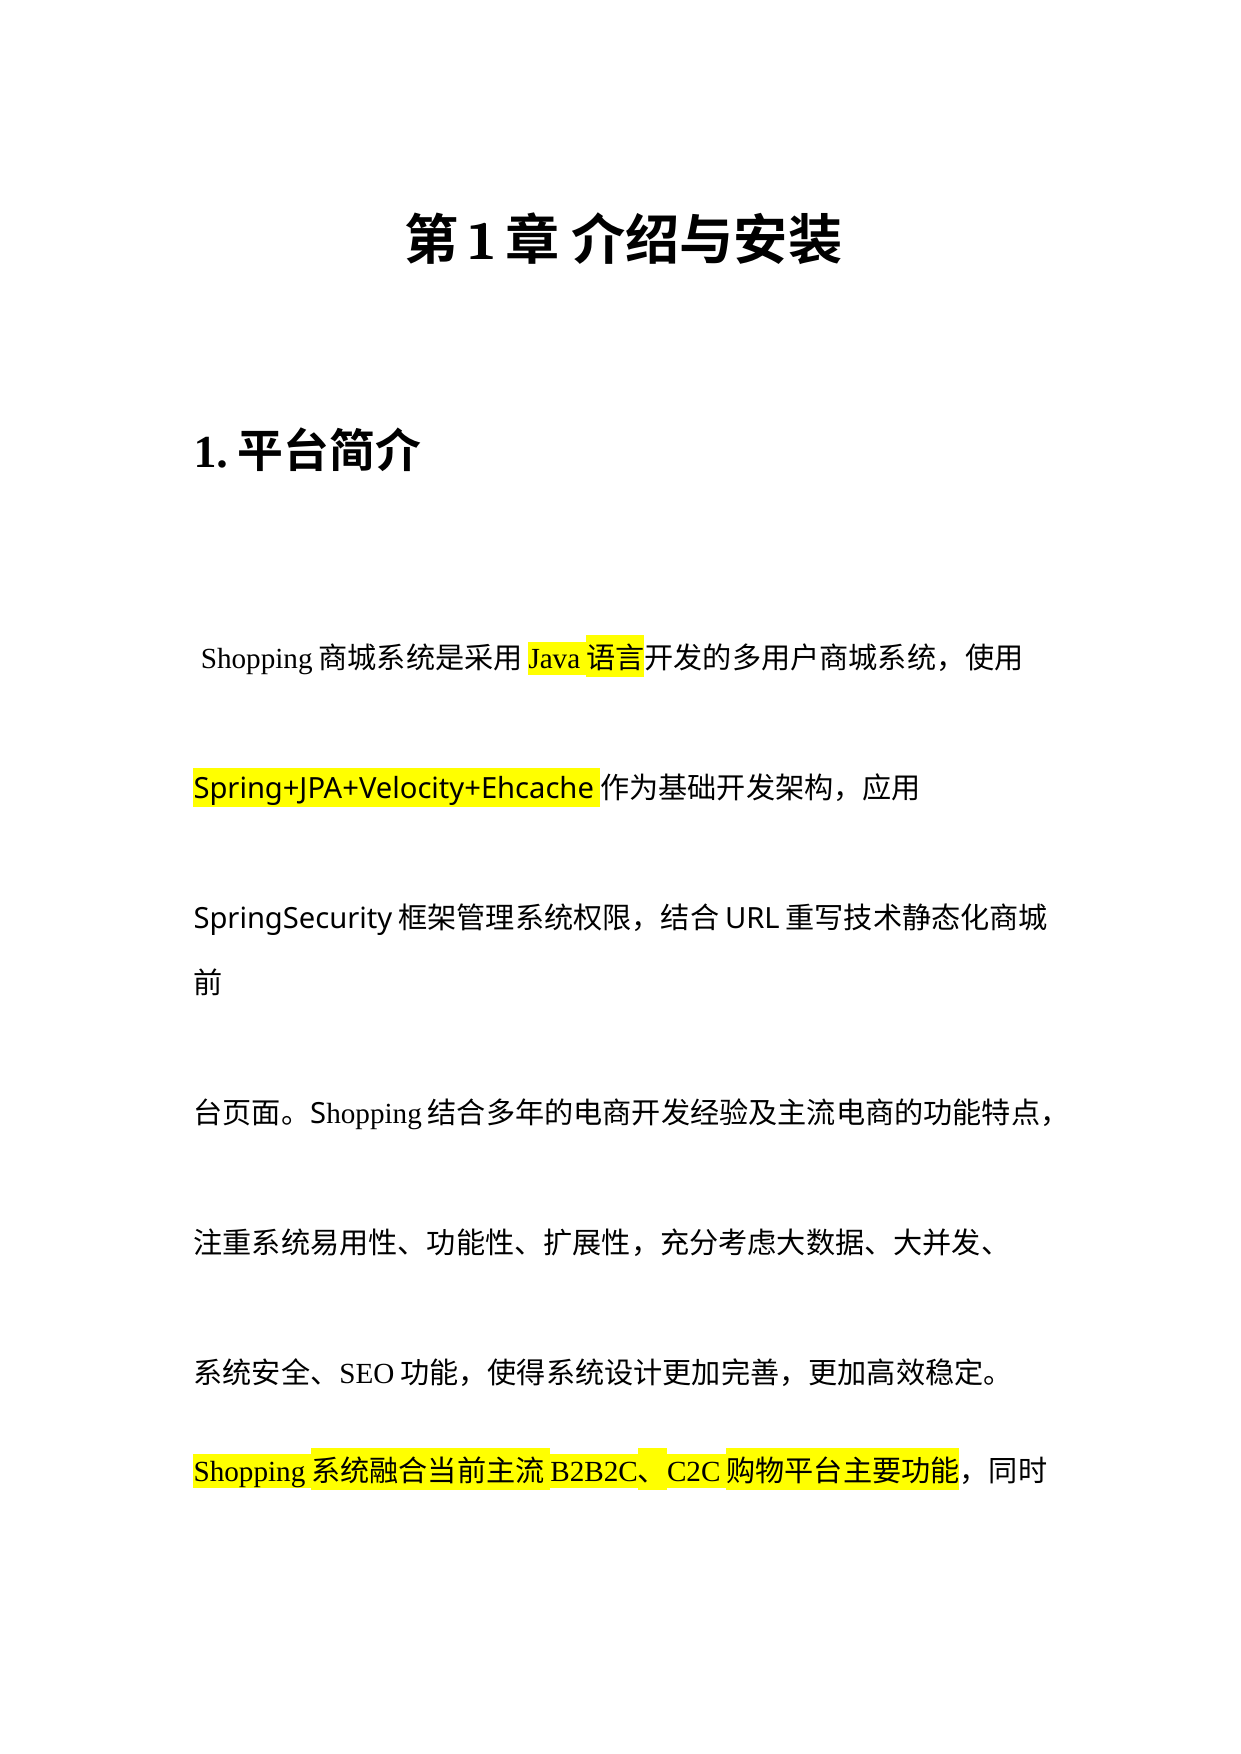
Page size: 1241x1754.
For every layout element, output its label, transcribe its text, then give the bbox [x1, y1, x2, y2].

text SpringSecurity框架管理系统权限，结合URL重写技术静态化商城前 [193, 884, 1053, 1014]
text 注重系统易用性、功能性、扩展性，充分考虑大数据、大并发、 [193, 1209, 1053, 1274]
text Shopping商城系统是采用Java语言开发的多用户商城系统，使用 [193, 624, 1053, 689]
text 台页面。Shopping结合多年的电商开发经验及主流电商的功能特点， [193, 1079, 1053, 1144]
text Shopping系统融合当前主流B2B2C、C2C购物平台主要功能，同时 [193, 1436, 1053, 1501]
subtitle 平台简介 [193, 398, 1053, 496]
title 第1章 介绍与安装 [193, 187, 1053, 284]
text 系统安全、SEO功能，使得系统设计更加完善，更加高效稳定。 [193, 1339, 1053, 1404]
text Spring+JPA+Velocity+Ehcache作为基础开发架构，应用 [193, 754, 1053, 819]
